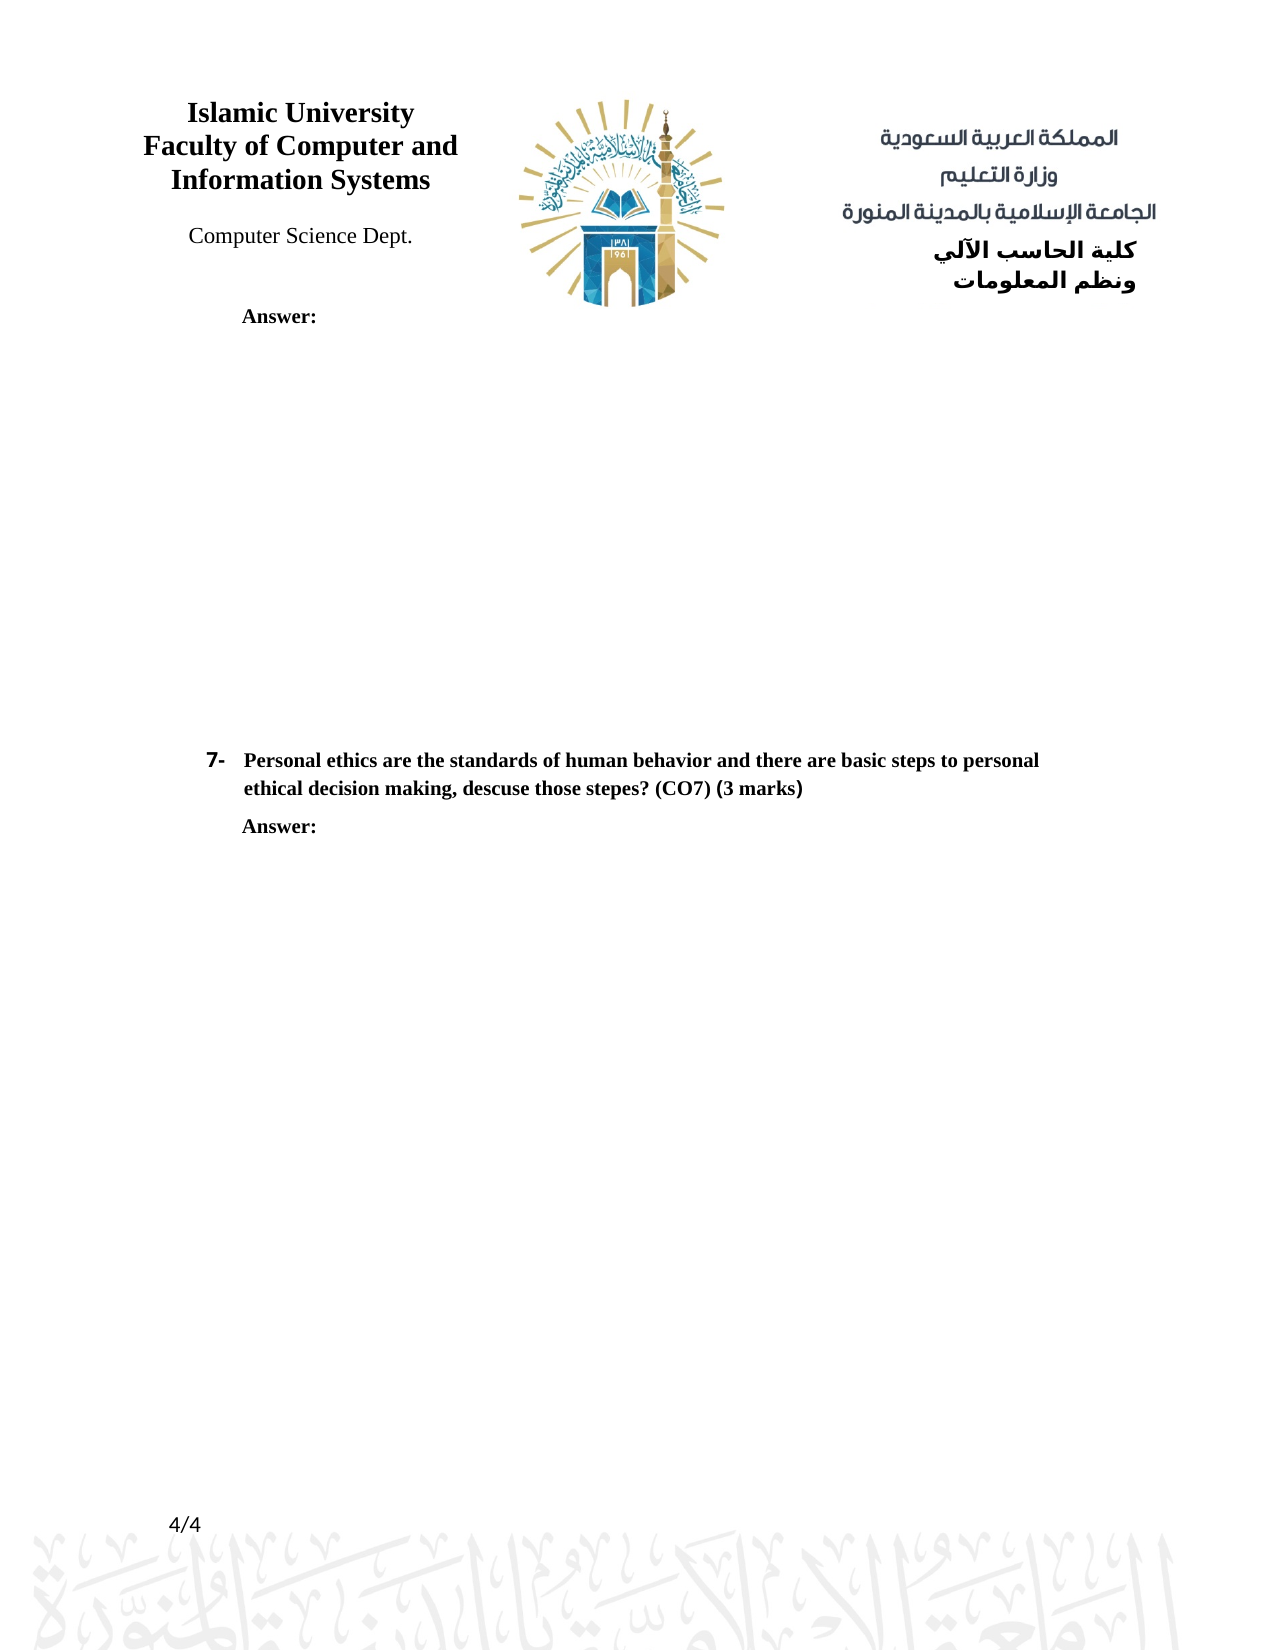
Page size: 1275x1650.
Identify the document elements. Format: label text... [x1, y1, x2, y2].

text Answer: [169, 166, 1104, 328]
list Personal ethics are the standards of human behavior and there are basic steps to personal ethical decision making, descuse those stepes? (CO7) (3 marks) [206, 745, 1104, 802]
text Answer: [169, 814, 1104, 838]
picture [3, 37, 1223, 1650]
